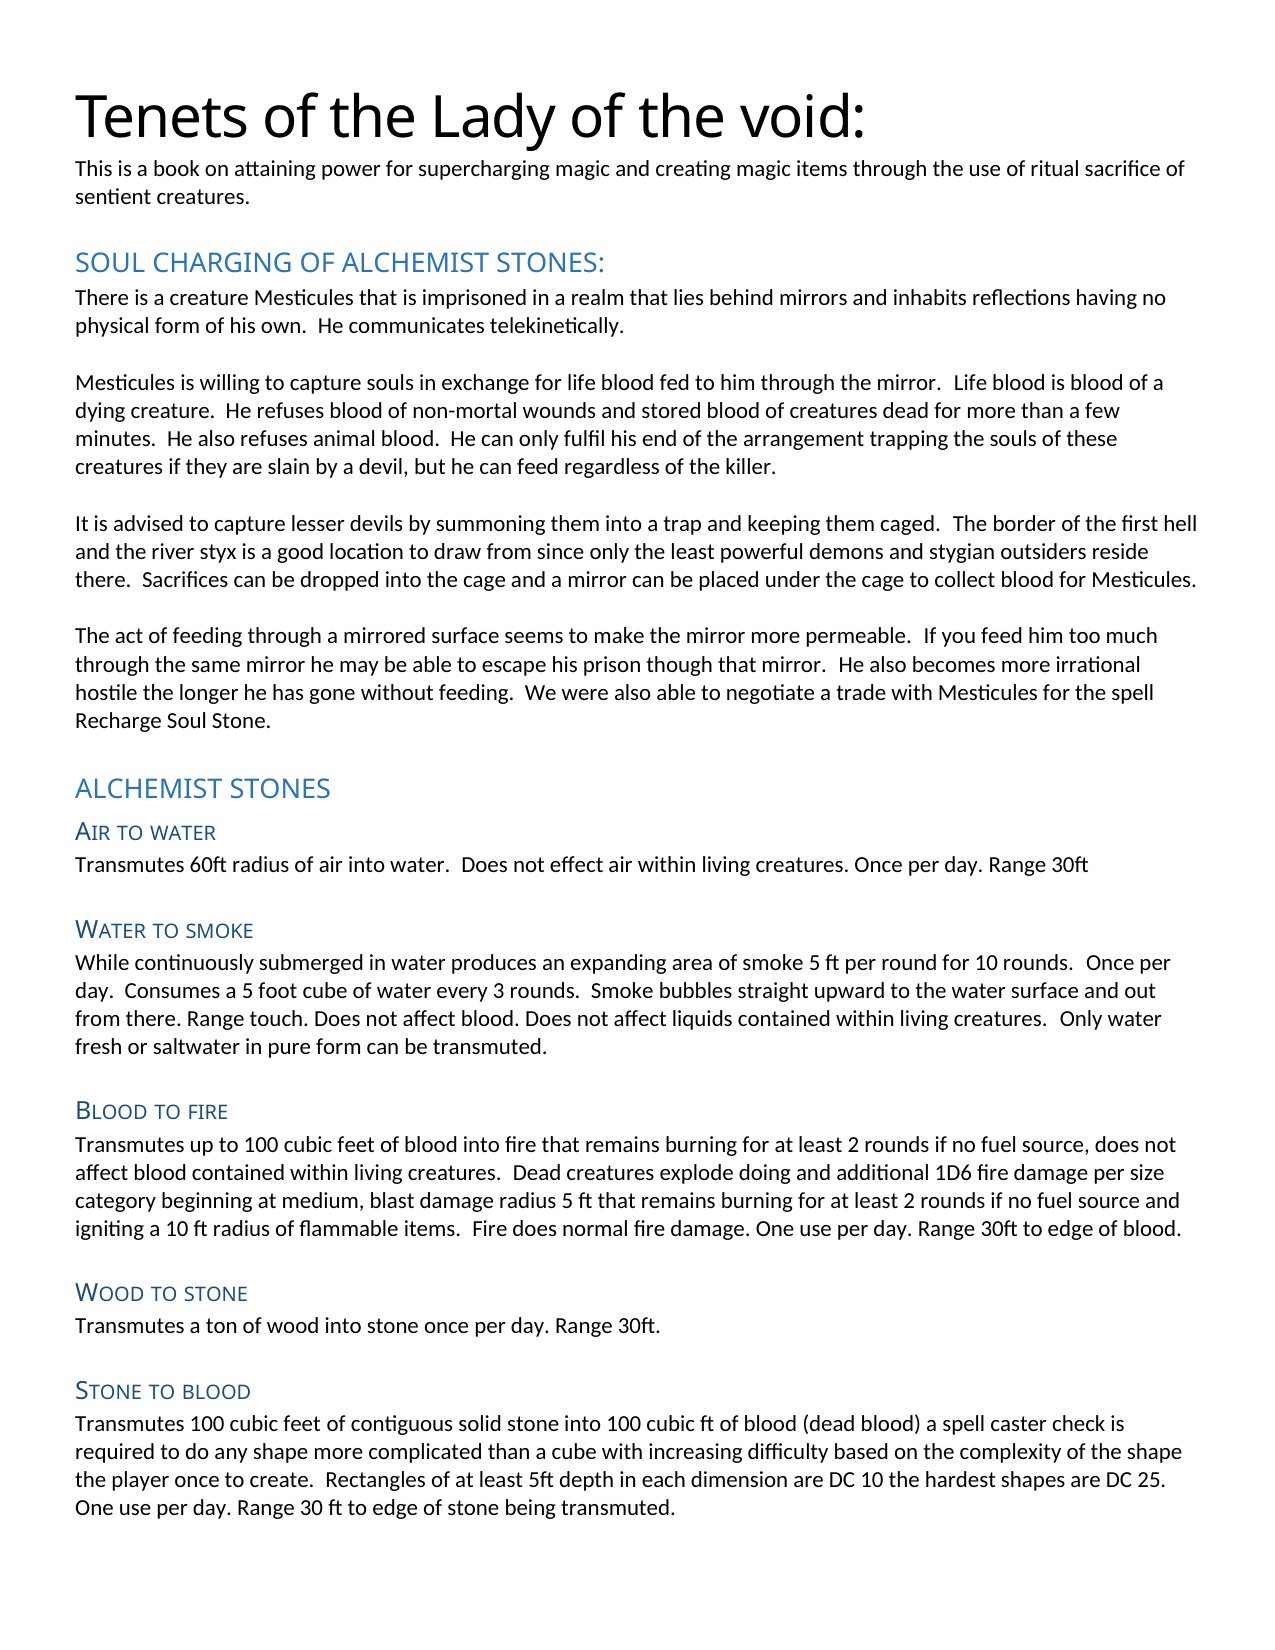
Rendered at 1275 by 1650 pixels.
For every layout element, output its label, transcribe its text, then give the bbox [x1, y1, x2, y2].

subtitle Blood to fire [75, 1093, 1200, 1127]
subtitle Stone to blood [75, 1372, 1200, 1407]
text While continuously submerged in water produces an expanding area of smoke 5 ft per round for 10 rounds. Once per day. Consumes a 5 foot cube of water every 3 rounds. Smoke bubbles straight upward to the water surface and out from there. Range touch. Does not affect blood. Does not affect liquids contained within living creatures. Only water fresh or saltwater in pure form can be transmuted. [75, 948, 1200, 1060]
text The act of feeding through a mirrored surface seems to make the mirror more permeable. If you feed him too much through the same mirror he may be able to escape his prison though that mirror. He also becomes more irrational hostile the longer he has gone without feeding. We were also able to negotiate a trade with Mesticules for the spell Recharge Soul Stone. [75, 622, 1200, 734]
text It is advised to capture lesser devils by summoning them into a trap and keeping them caged. The border of the first hell and the river styx is a good location to draw from since only the least powerful demons and stygian outsiders reside there. Sacrifices can be dropped into the cage and a mirror can be placed under the cage to collect blood for Mesticules. [75, 509, 1200, 593]
text This is a book on attaining power for supercharging magic and creating magic items through the use of ritual sacrifice of sentient creatures. [75, 154, 1200, 211]
text There is a creature Mesticules that is imprisoned in a realm that lies behind mirrors and inhabits reflections having no physical form of his own. He communicates telekinetically. [75, 283, 1200, 339]
subtitle Alchemist Stones [75, 738, 1200, 806]
subtitle Wood to stone [75, 1275, 1200, 1309]
title Tenets of the Lady of the void: [75, 75, 1200, 154]
subtitle Air to water [75, 813, 1200, 848]
subtitle Water to smoke [75, 911, 1200, 945]
text Transmutes 60ft radius of air into water. Does not effect air within living creatures. Once per day. Range 30ft [75, 850, 1200, 878]
text Transmutes a ton of wood into stone once per day. Range 30ft. [75, 1312, 1200, 1339]
text Transmutes 100 cubic feet of contiguous solid stone into 100 cubic ft of blood (dead blood) a spell caster check is required to do any shape more complicated than a cube with increasing difficulty based on the complexity of the shape the player once to create. Rectangles of at least 5ft depth in each dimension are DC 10 the hardest shapes are DC 25. One use per day. Range 30 ft to edge of stone being transmuted. [75, 1409, 1200, 1521]
text Transmutes up to 100 cubic feet of blood into fire that remains burning for at least 2 rounds if no fuel source, does not affect blood contained within living creatures. Dead creatures explode doing and additional 1D6 fire damage per size category beginning at medium, blast damage radius 5 ft that remains burning for at least 2 rounds if no fuel source and igniting a 10 ft radius of flammable items. Fire does normal fire damage. One use per day. Range 30ft to edge of blood. [75, 1130, 1200, 1242]
text Mesticules is willing to capture souls in exchange for life blood fed to him through the mirror. Life blood is blood of a dying creature. He refuses blood of non-mortal wounds and stored blood of creatures dead for more than a few minutes. He also refuses animal blood. He can only fulfil his end of the arrangement trapping the souls of these creatures if they are slain by a devil, but he can feed regardless of the killer. [75, 368, 1200, 480]
subtitle Soul charging of Alchemist stones: [75, 243, 1200, 280]
